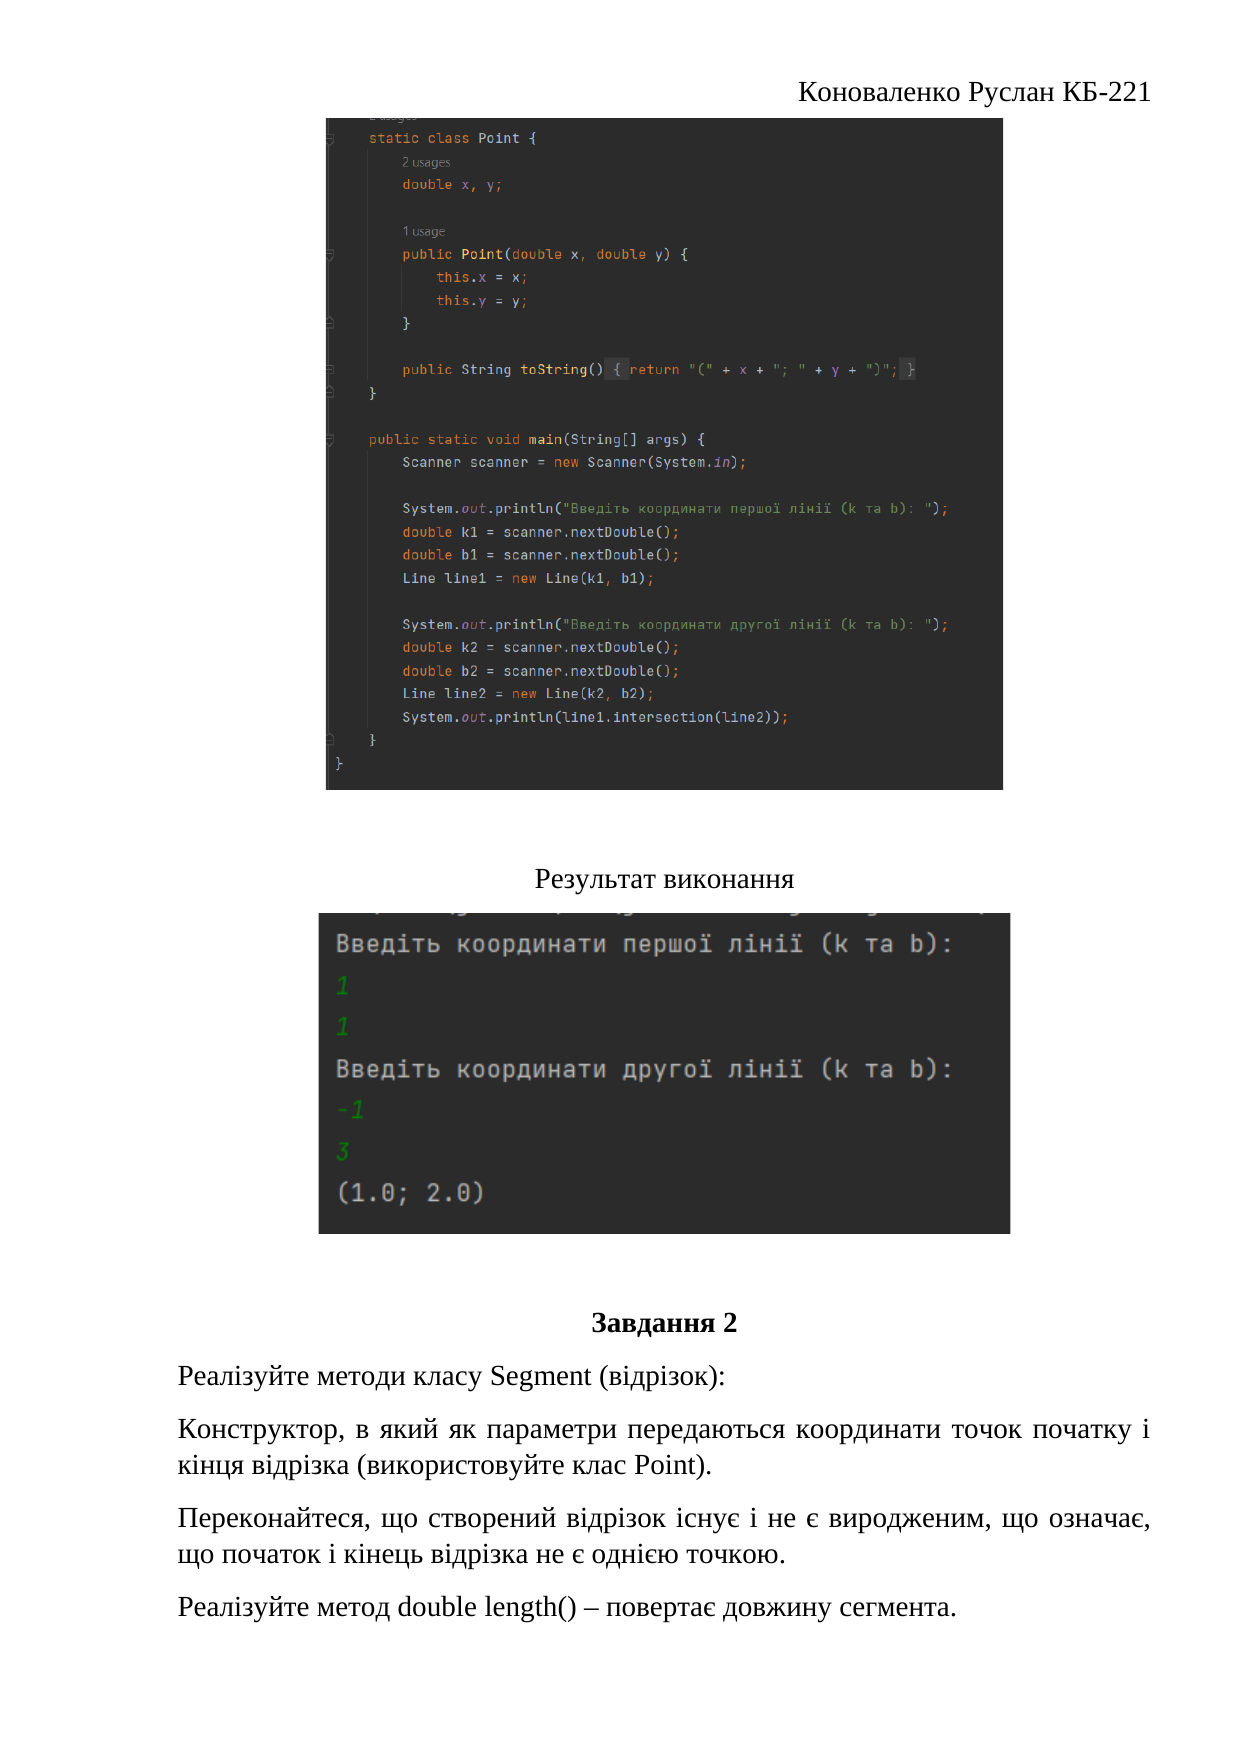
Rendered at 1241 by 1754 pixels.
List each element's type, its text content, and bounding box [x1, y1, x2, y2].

text Реалізуйте методи класу Segment (відрізок): [177, 1358, 1152, 1392]
text Переконайтеся, що створений відрізок існує і не є виродженим, що означає, що початок і кінець відрізка не є однією точкою. [177, 1500, 1152, 1570]
text Завдання 2 [177, 1306, 1152, 1339]
text Реалізуйте метод double length() – повертає довжину сегмента. [177, 1589, 1152, 1623]
picture [325, 118, 1004, 790]
text Результат виконання [177, 861, 1152, 894]
picture [318, 913, 1011, 1234]
text Конструктор, в який як параметри передаються координати точок початку і кінця відрізка (використовуйте клас Point). [177, 1411, 1152, 1481]
